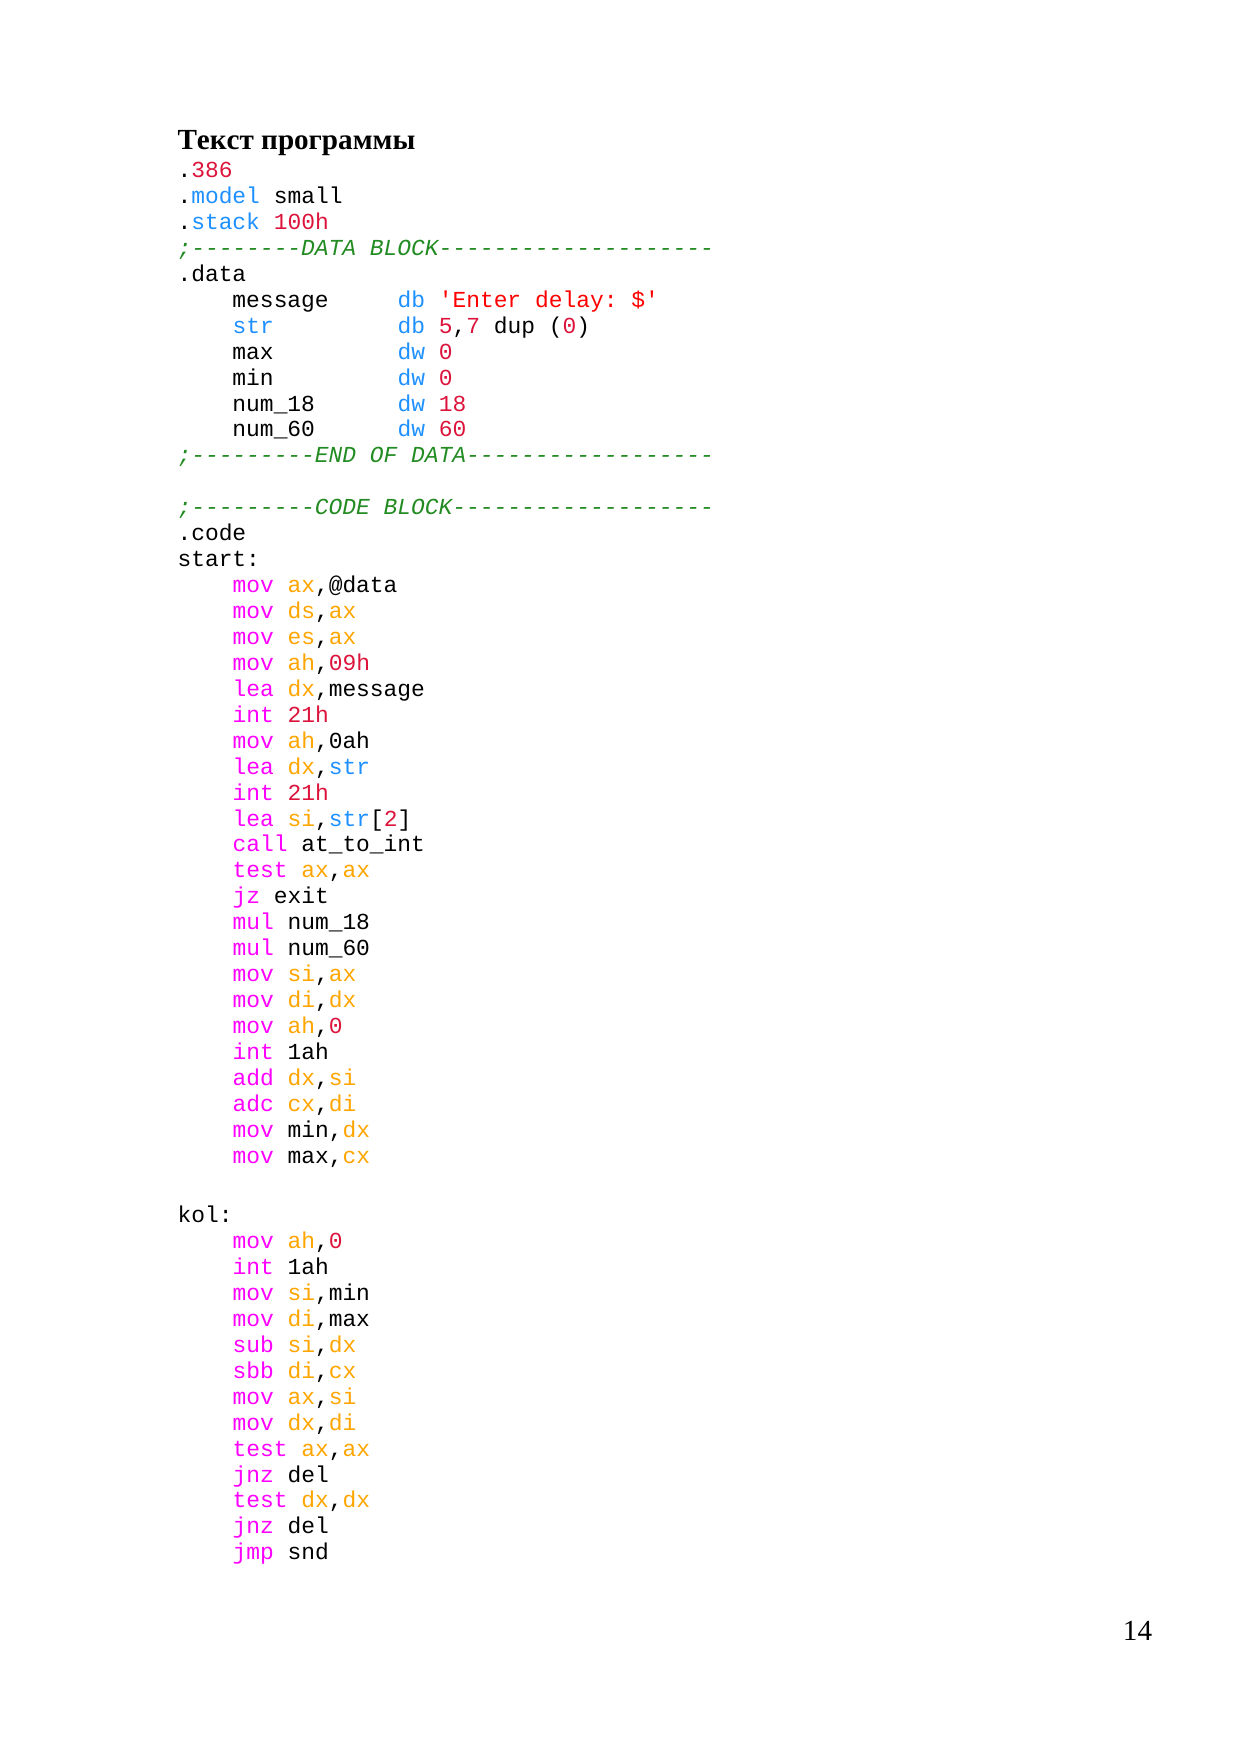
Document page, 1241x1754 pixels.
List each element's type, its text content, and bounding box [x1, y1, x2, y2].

text mov max,cx [177, 1144, 1152, 1170]
text int 1ah [177, 1255, 1152, 1281]
text sbb di,cx [177, 1359, 1152, 1385]
text int 21h [177, 781, 1152, 807]
text mov ah,09h [177, 651, 1152, 677]
text jnz del [177, 1463, 1152, 1489]
text mov es,ax [177, 625, 1152, 651]
text jnz del [177, 1515, 1152, 1541]
text int 1ah [177, 1040, 1152, 1066]
text sub si,dx [177, 1333, 1152, 1359]
text jz exit [177, 885, 1152, 911]
text mov min,dx [177, 1118, 1152, 1144]
text num_60 dw 60 [177, 418, 1152, 444]
text mul num_60 [177, 937, 1152, 962]
text lea dx,str [177, 755, 1152, 781]
text .stack 100h [177, 210, 1152, 236]
text lea si,str[2] [177, 807, 1152, 833]
text mov si,ax [177, 962, 1152, 988]
text lea dx,message [177, 677, 1152, 703]
text int 21h [177, 703, 1152, 729]
text mov ah,0 [177, 1014, 1152, 1040]
text mov ax,@data [177, 573, 1152, 599]
text mov ax,si [177, 1385, 1152, 1411]
text adc cx,di [177, 1092, 1152, 1118]
text ;---------END OF DATA------------------ [177, 444, 1152, 470]
text str db 5,7 dup (0) [177, 314, 1152, 340]
text .data [177, 262, 1152, 288]
text mov dx,di [177, 1411, 1152, 1437]
text call at_to_int [177, 833, 1152, 859]
text mov di,max [177, 1307, 1152, 1333]
text start: [177, 547, 1152, 573]
text message db 'Enter delay: $' [177, 288, 1152, 314]
text mov si,min [177, 1281, 1152, 1307]
text add dx,si [177, 1066, 1152, 1092]
text num_18 dw 18 [177, 392, 1152, 418]
text .model small [177, 184, 1152, 210]
text jmp snd [177, 1541, 1152, 1567]
text min dw 0 [177, 366, 1152, 392]
text test dx,dx [177, 1489, 1152, 1515]
text mul num_18 [177, 911, 1152, 937]
text mov ds,ax [177, 599, 1152, 625]
text max dw 0 [177, 340, 1152, 366]
text ;--------DATA BLOCK-------------------- [177, 236, 1152, 262]
text kol: [177, 1203, 1152, 1229]
text mov ah,0 [177, 1229, 1152, 1255]
text .386 [177, 158, 1152, 184]
text test ax,ax [177, 1437, 1152, 1463]
text .code [177, 522, 1152, 547]
text mov di,dx [177, 988, 1152, 1014]
subtitle Текст программы [177, 122, 1152, 156]
text test ax,ax [177, 859, 1152, 885]
text mov ah,0ah [177, 729, 1152, 755]
text ;---------CODE BLOCK------------------- [177, 496, 1152, 522]
